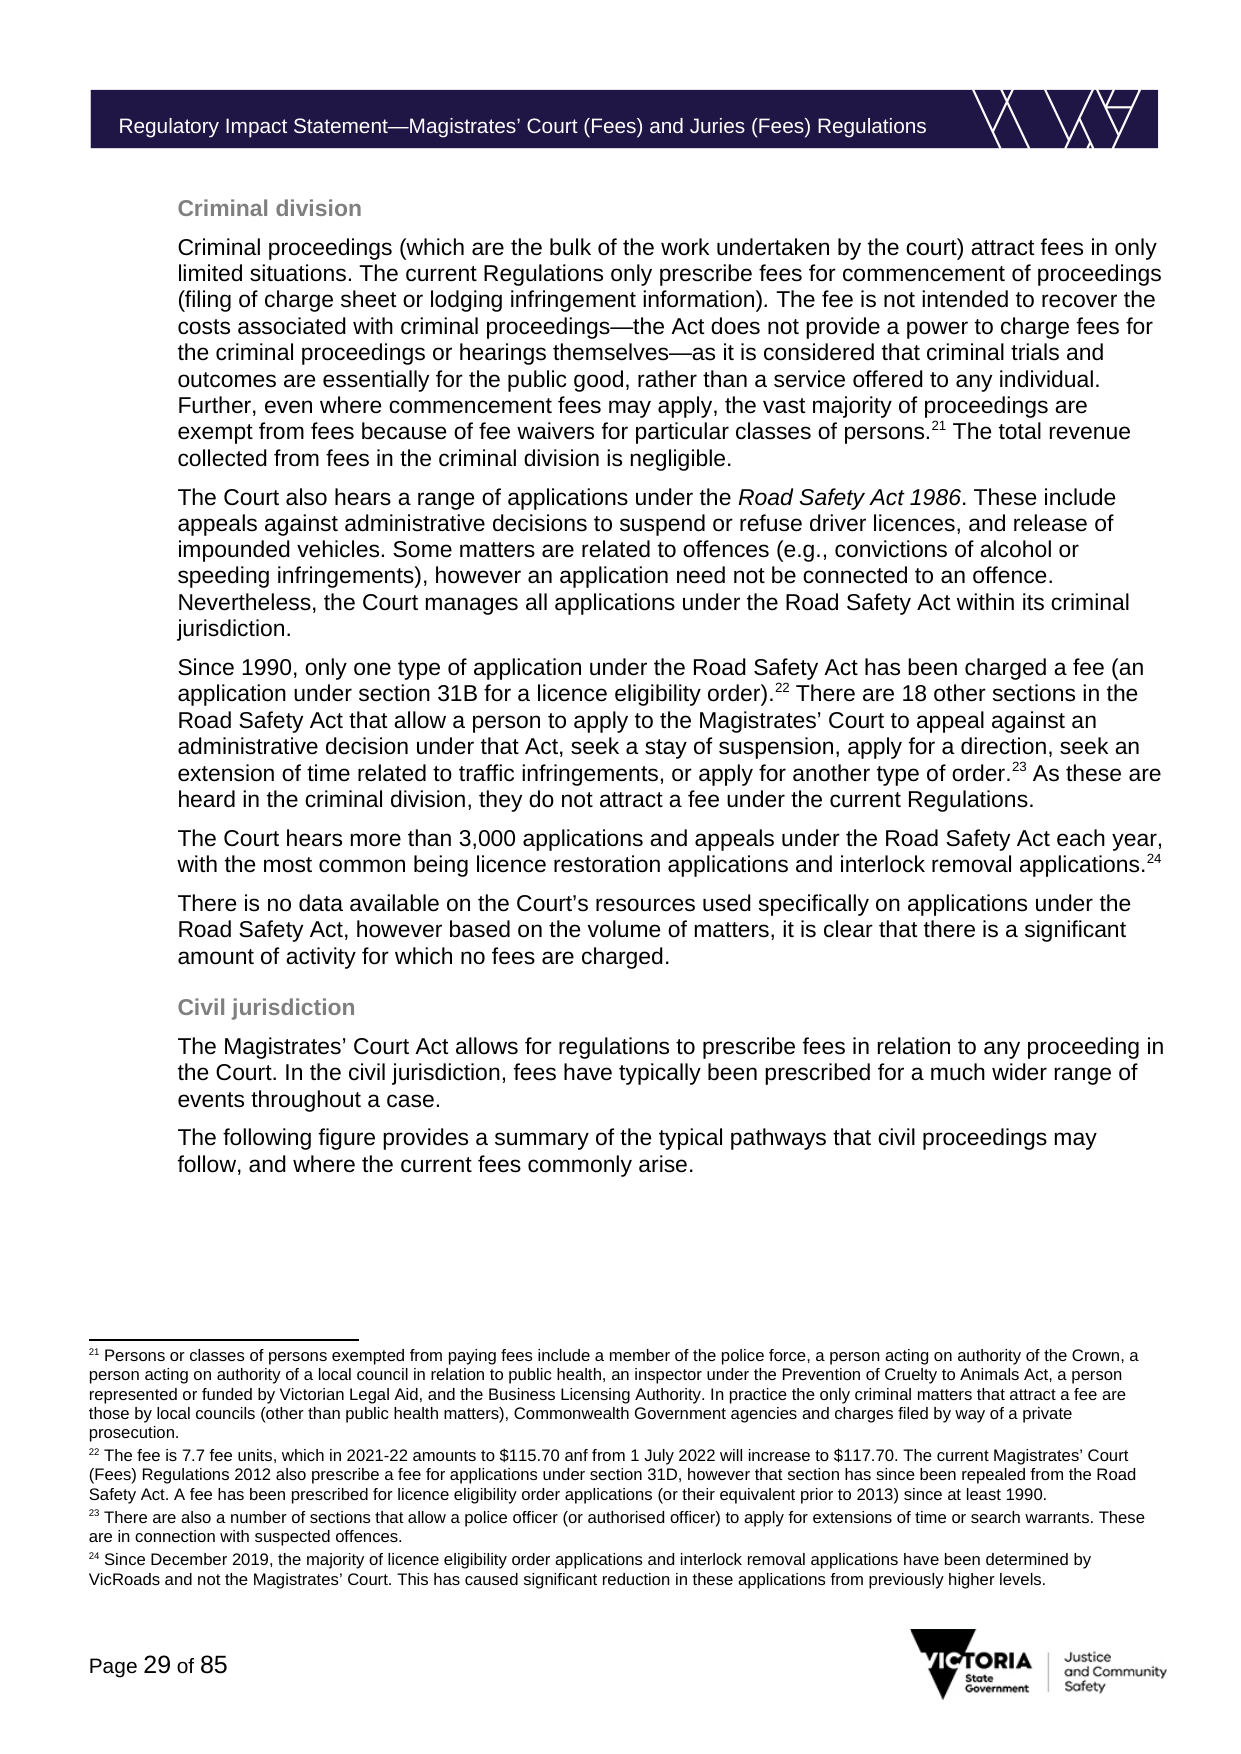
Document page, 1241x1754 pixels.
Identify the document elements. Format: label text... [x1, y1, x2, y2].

text Criminal proceedings (which are the bulk of the work undertaken by the court) attract fees in only limited situations. The current Regulations only prescribe fees for commencement of proceedings (filing of charge sheet or lodging infringement information). The fee is not intended to recover the costs associated with criminal proceedings—the Act does not provide a power to charge fees for the criminal proceedings or hearings themselves—as it is considered that criminal trials and outcomes are essentially for the public good, rather than a service offered to any individual. Further, even where commencement fees may apply, the vast majority of proceedings are exempt from fees because of fee waivers for particular classes of persons. The total revenue collected from fees in the criminal division is negligible. [177, 234, 1167, 471]
picture [0, 0, 1241, 165]
text The Magistrates’ Court Act allows for regulations to prescribe fees in relation to any proceeding in the Court. In the civil jurisdiction, fees have typically been prescribed for a much wider range of events throughout a case. [177, 1033, 1167, 1112]
subtitle Criminal division [177, 195, 1167, 221]
text The Court also hears a range of applications under the Road Safety Act 1986. These include appeals against administrative decisions to suspend or refuse driver licences, and release of impounded vehicles. Some matters are related to offences (e.g., convictions of alcohol or speeding infringements), however an application need not be connected to an offence. Nevertheless, the Court manages all applications under the Road Safety Act within its criminal jurisdiction. [177, 483, 1167, 642]
text There is no data available on the Court’s resources used specifically on applications under the Road Safety Act, however based on the volume of matters, it is clear that there is a significant amount of activity for which no fees are charged. [177, 890, 1167, 969]
picture [910, 1629, 1167, 1700]
text The following figure provides a summary of the typical pathways that civil proceedings may follow, and where the current fees commonly arise. [177, 1124, 1167, 1177]
text Since 1990, only one type of application under the Road Safety Act has been charged a fee (an application under section 31B for a licence eligibility order). There are 18 other sections in the Road Safety Act that allow a person to apply to the Magistrates’ Court to appeal against an administrative decision under that Act, seek a stay of suspension, apply for a direction, seek an extension of time related to traffic infringements, or apply for another type of order. As these are heard in the criminal division, they do not attract a fee under the current Regulations. [177, 654, 1167, 812]
subtitle Civil jurisdiction [177, 994, 1167, 1020]
text The Court hears more than 3,000 applications and appeals under the Road Safety Act each year, with the most common being licence restoration applications and interlock removal applications. [177, 825, 1167, 877]
